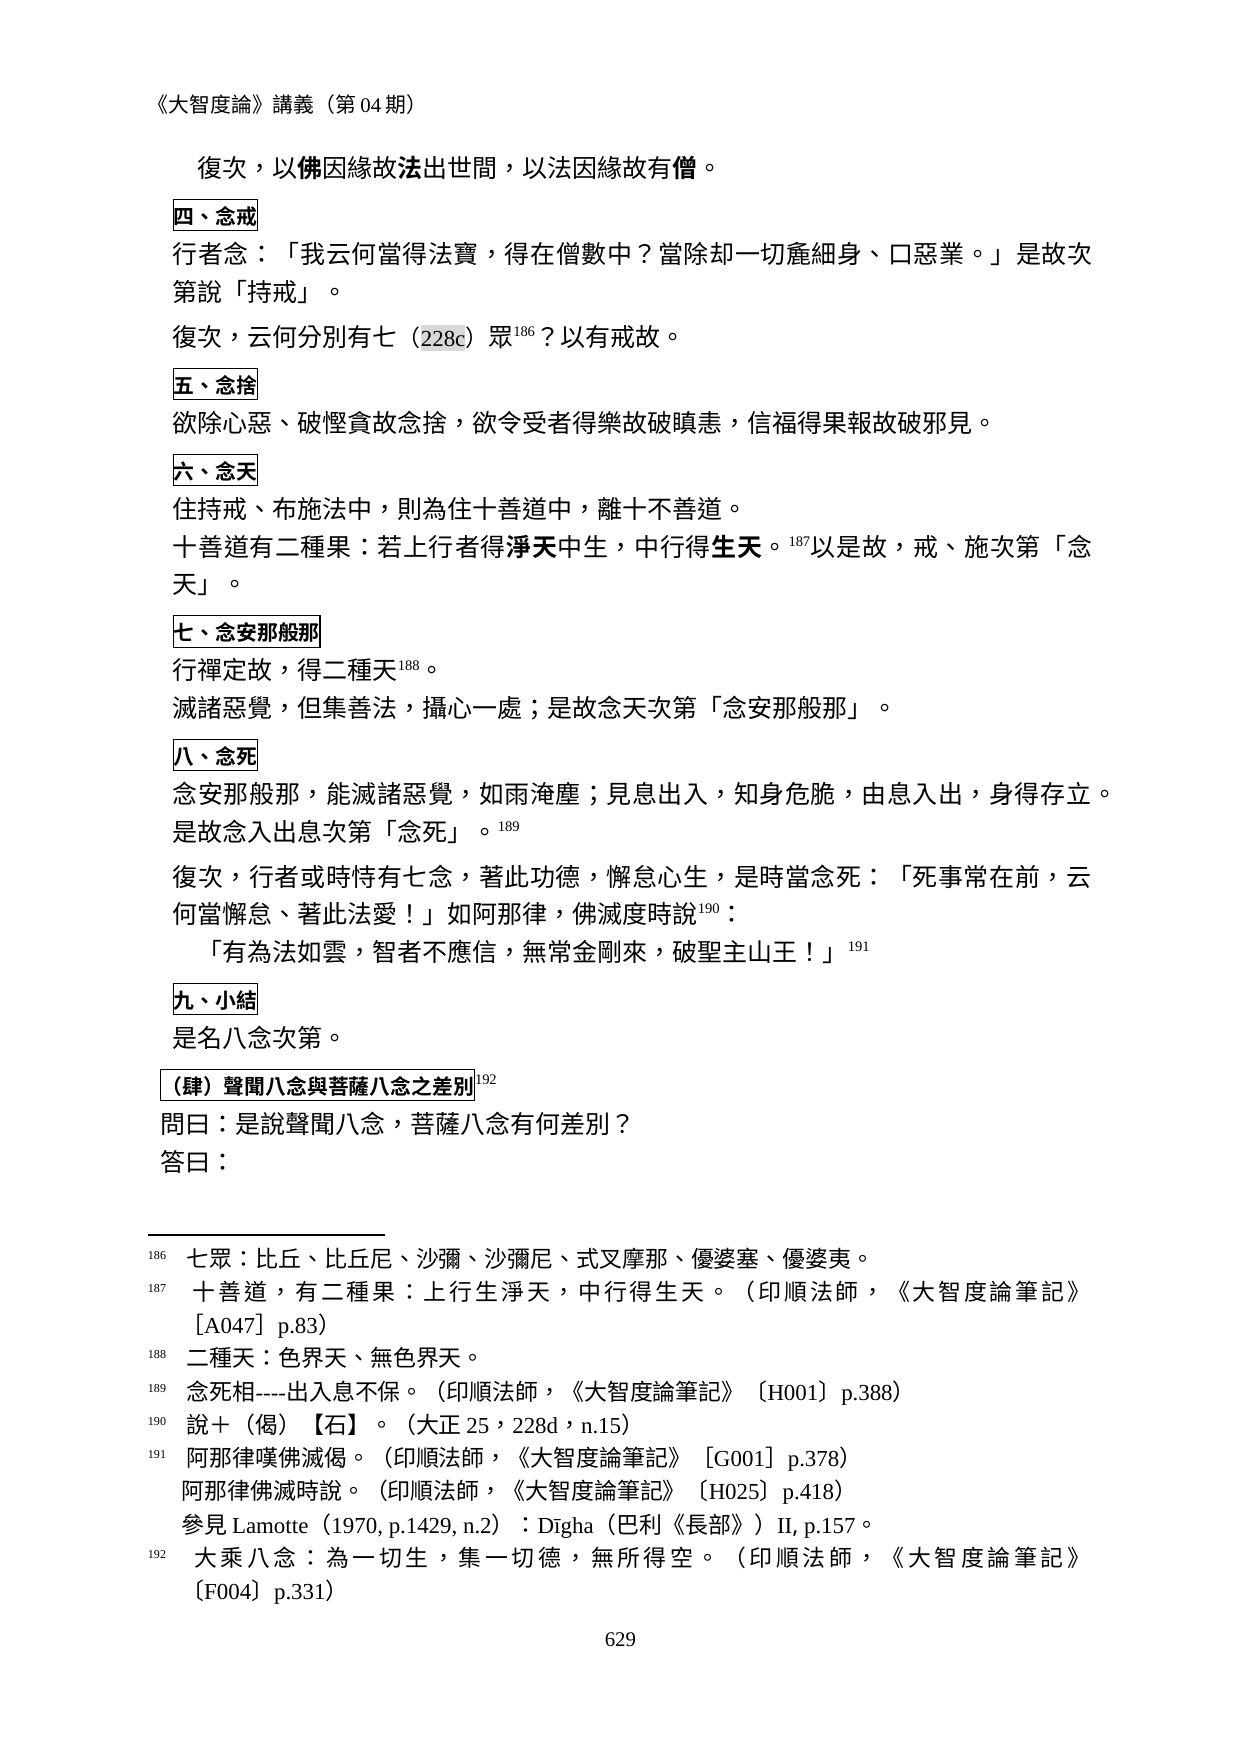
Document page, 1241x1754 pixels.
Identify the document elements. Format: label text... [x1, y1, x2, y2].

text 十善道有二種果：若上行者得淨天中生，中行得生天。以是故，戒、施次第「念天」。 [173, 526, 1092, 601]
text 是名八念次第。 [173, 1018, 1092, 1055]
text 復次，行者或時恃有七念，著此功德，懈怠心生，是時當念死：「死事常在前，云何當懈怠、著此法愛！」如阿那律，佛滅度時說： [173, 856, 1092, 931]
text 七、念安那般那 [173, 613, 1092, 650]
text 「有為法如雲，智者不應信，無常金剛來，破聖主山王！」 [198, 931, 1092, 969]
text 六、念天 [173, 451, 1092, 489]
text 滅諸惡覺，但集善法，攝心一處；是故念天次第「念安那般那」。 [173, 688, 1092, 725]
text 念安那般那，能滅諸惡覺，如雨淹塵；見息出入，知身危脆，由息入出，身得存立。是故念入出息次第「念死」。 [173, 774, 1092, 849]
text 問曰：是說聲聞八念，菩薩八念有何差別？ [160, 1104, 1092, 1141]
text 五、念捨 [173, 365, 1092, 403]
text 行禪定故，得二種天。 [173, 650, 1092, 688]
text 四、念戒 [173, 196, 1092, 234]
text 住持戒、布施法中，則為住十善道中，離十不善道。 [173, 489, 1092, 526]
text 答曰： [160, 1141, 1092, 1179]
text 復次，云何分別有七（228c）眾？以有戒故。 [173, 316, 1092, 354]
text 行者念：「我云何當得法寶，得在僧數中？當除却一切麁細身、口惡業。」是故次第說「持戒」。 [173, 234, 1092, 309]
text 八、念死 [173, 736, 1092, 774]
text 復次，以佛因緣故法出世間，以法因緣故有僧。 [198, 148, 1092, 185]
text 九、小結 [173, 980, 1092, 1018]
text （肆）聲聞八念與菩薩八念之差別 [160, 1066, 1092, 1104]
text 欲除心惡、破慳貪故念捨，欲令受者得樂故破瞋恚，信福得果報故破邪見。 [173, 403, 1092, 440]
